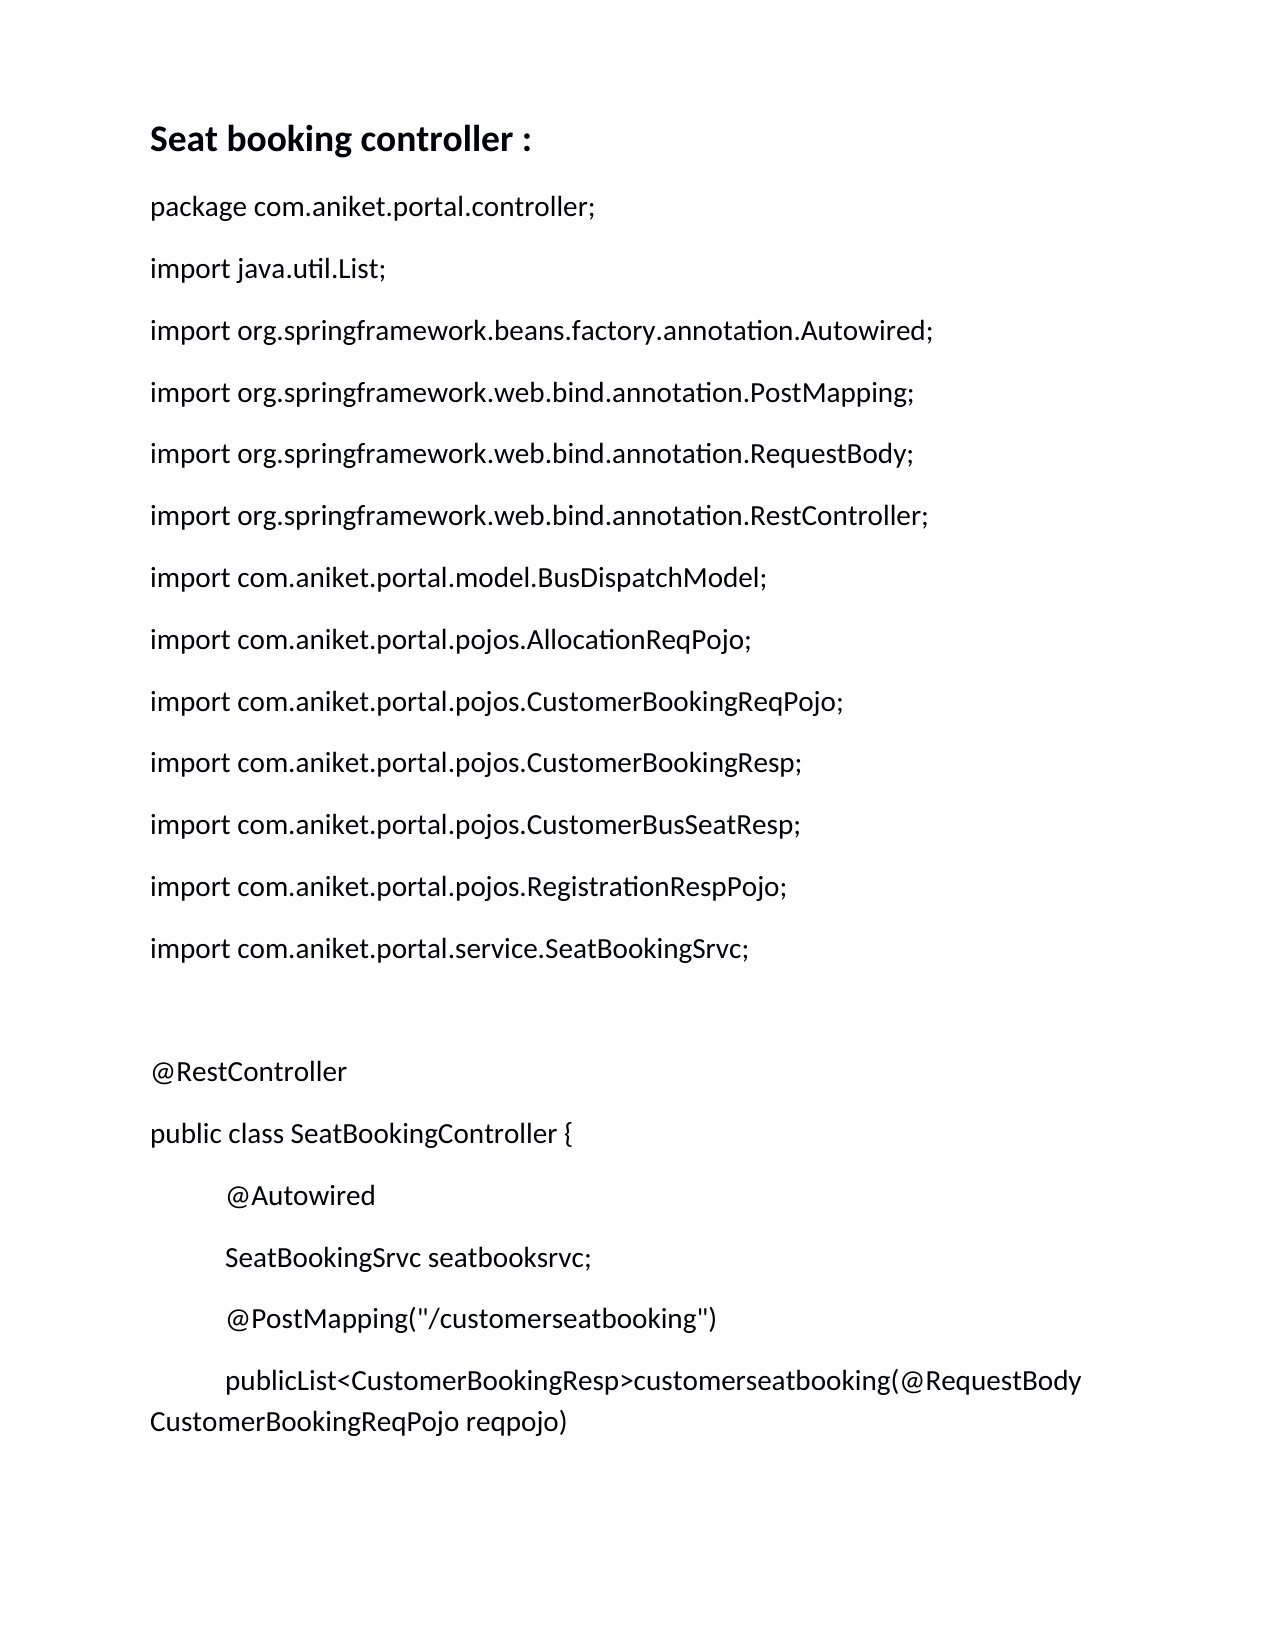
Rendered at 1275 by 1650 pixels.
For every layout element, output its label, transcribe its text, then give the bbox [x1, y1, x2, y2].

text Seat booking controller : [150, 115, 1122, 161]
text import com.aniket.portal.model.BusDispatchModel; [150, 559, 1122, 595]
text import com.aniket.portal.pojos.CustomerBusSeatResp; [150, 806, 1122, 842]
text import com.aniket.portal.pojos.AllocationReqPojo; [150, 621, 1122, 657]
text publicList<CustomerBookingResp>customerseatbooking(@RequestBody CustomerBookingReqPojo reqpojo) [150, 1362, 1122, 1439]
text @Autowired [150, 1177, 1122, 1212]
text import java.util.List; [150, 250, 1122, 286]
text package com.aniket.portal.controller; [150, 188, 1122, 224]
text public class SeatBookingController { [150, 1115, 1122, 1151]
text import org.springframework.web.bind.annotation.PostMapping; [150, 374, 1122, 409]
text import com.aniket.portal.pojos.CustomerBookingReqPojo; [150, 683, 1122, 718]
text import com.aniket.portal.service.SeatBookingSrvc; [150, 930, 1122, 965]
text import com.aniket.portal.pojos.CustomerBookingResp; [150, 744, 1122, 780]
text SeatBookingSrvc seatbooksrvc; [150, 1239, 1122, 1274]
text import org.springframework.web.bind.annotation.RequestBody; [150, 436, 1122, 471]
text import org.springframework.web.bind.annotation.RestController; [150, 497, 1122, 533]
text @RestController [150, 1053, 1122, 1089]
text import com.aniket.portal.pojos.RegistrationRespPojo; [150, 868, 1122, 904]
text @PostMapping("/customerseatbooking") [150, 1300, 1122, 1336]
text import org.springframework.beans.factory.annotation.Autowired; [150, 312, 1122, 348]
